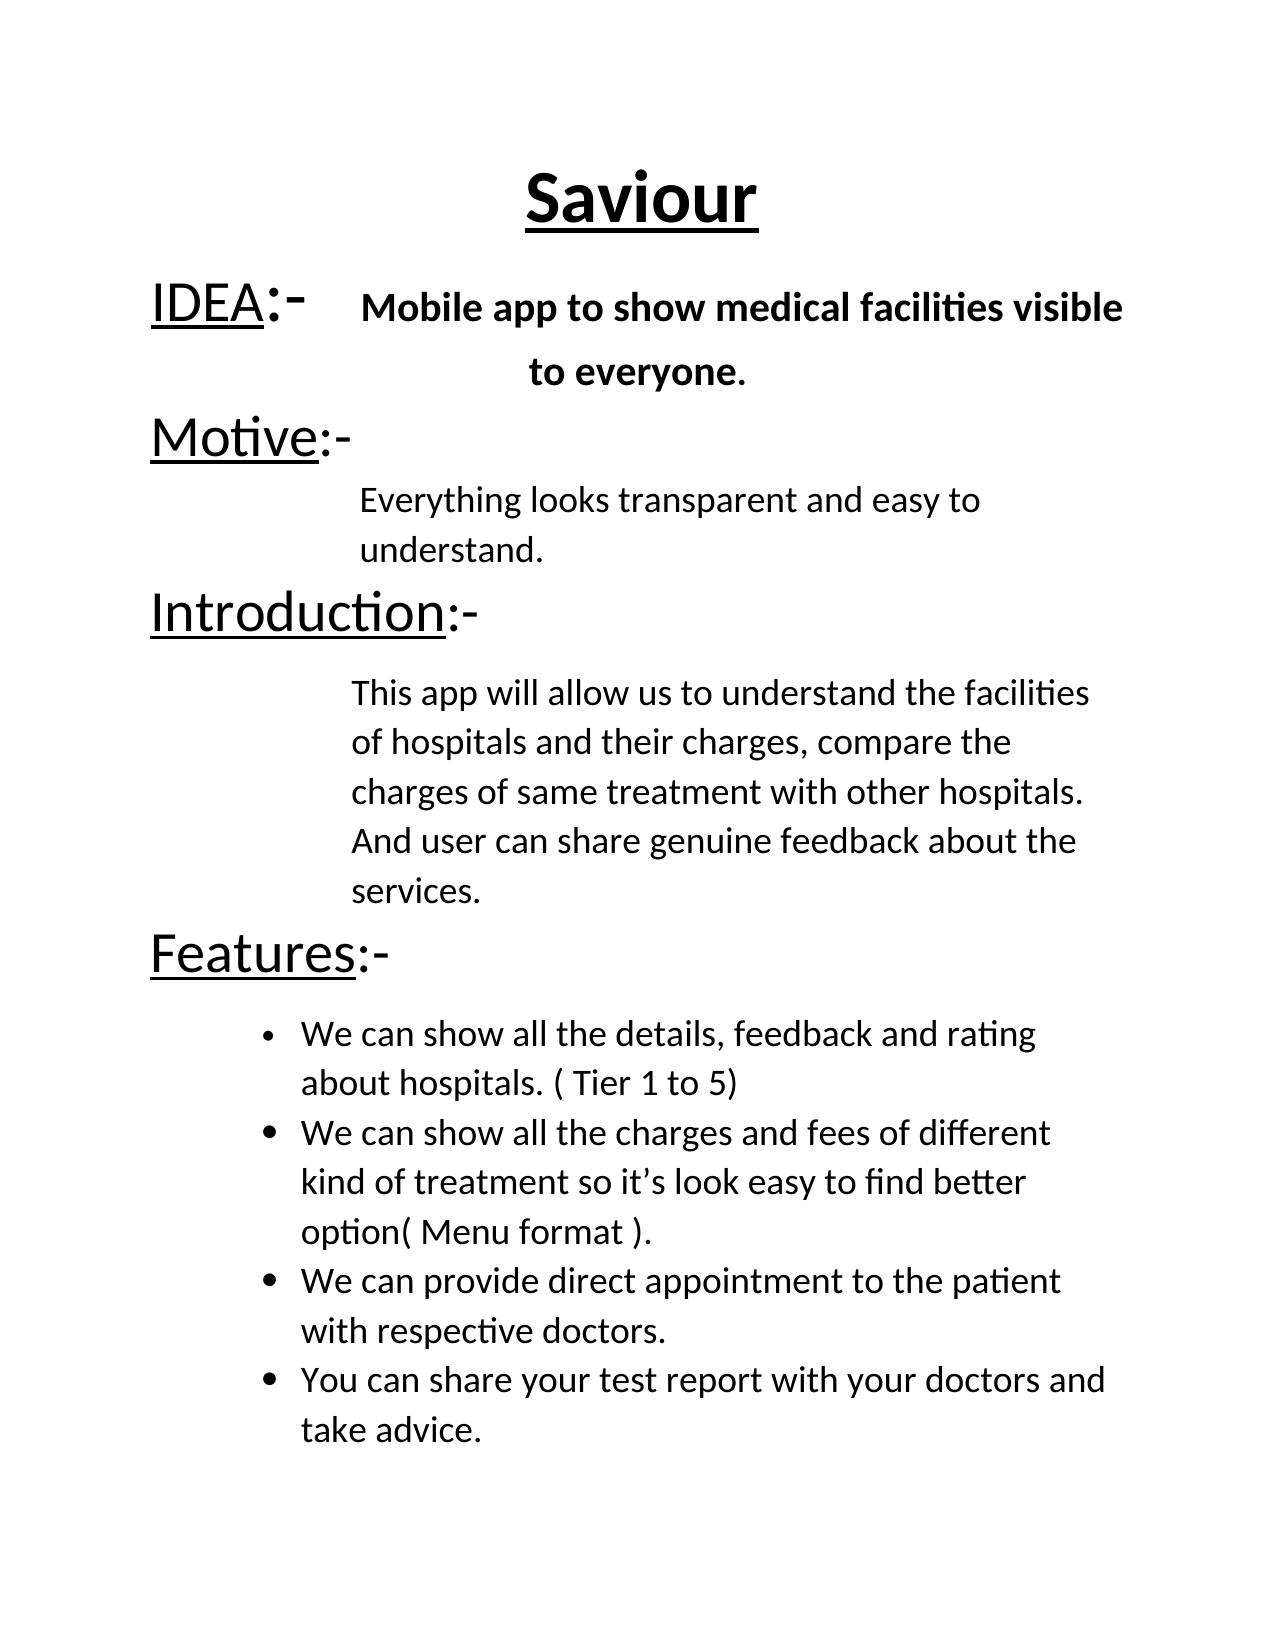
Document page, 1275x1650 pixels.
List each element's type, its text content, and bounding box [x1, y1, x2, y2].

list We can provide direct appointment to the patient with respective doctors. [263, 1257, 1125, 1352]
text IDEA:- Mobile app to show medical facilities visible to everyone. [150, 249, 1125, 395]
text Introduction:- [150, 575, 1125, 646]
text This app will allow us to understand the facilities of hospitals and their charges, compare the charges of same treatment with other hospitals. And user can share genuine feedback about the services. [351, 669, 1125, 912]
list You can share your test report with your doctors and take advice. [263, 1356, 1125, 1451]
text Features:- [150, 916, 1125, 987]
text Motive:- [150, 399, 1125, 471]
text Saviour [150, 150, 1125, 242]
list We can show all the details, feedback and rating about hospitals. ( Tier 1 to 5) [263, 1010, 1125, 1105]
list We can show all the charges and fees of different kind of treatment so it’s look easy to find better option( Menu format ). [263, 1109, 1125, 1253]
text Everything looks transparent and easy to understand. [359, 476, 1125, 572]
